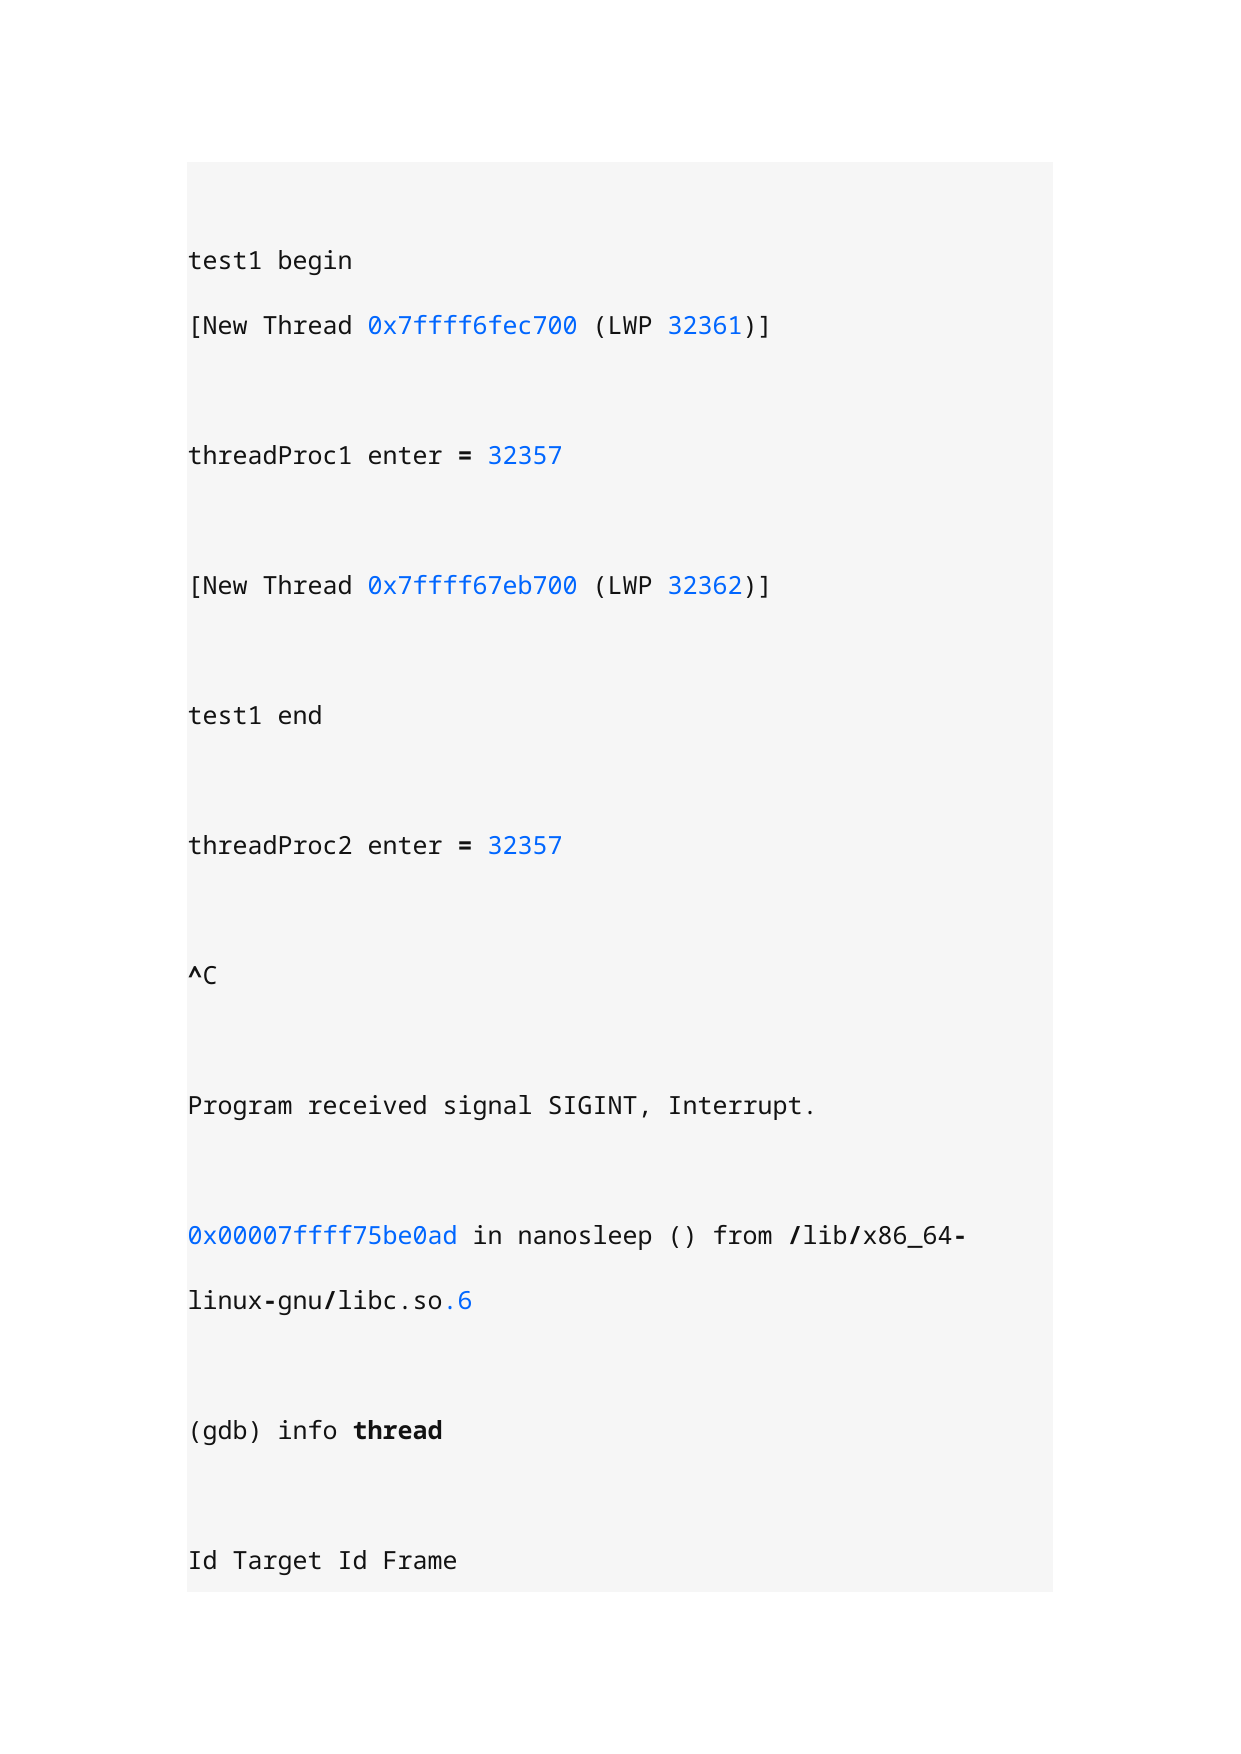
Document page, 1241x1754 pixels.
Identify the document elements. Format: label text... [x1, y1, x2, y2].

text threadProc2 enter = 32357 [187, 812, 1053, 877]
text (gdb) info thread [187, 1397, 1053, 1462]
text threadProc1 enter = 32357 [187, 422, 1053, 487]
text Program received signal SIGINT, Interrupt. [187, 1072, 1053, 1137]
text ^C [187, 942, 1053, 1007]
text Id Target Id Frame [187, 1527, 1053, 1592]
text test1 end [187, 682, 1053, 747]
text test1 begin [187, 227, 1053, 292]
text [New Thread 0x7ffff6fec700 (LWP 32361)] [187, 292, 1053, 357]
text [New Thread 0x7ffff67eb700 (LWP 32362)] [187, 552, 1053, 617]
text 0x00007ffff75be0ad in nanosleep () from /lib/x86_64-linux-gnu/libc.so.6 [187, 1202, 1053, 1332]
